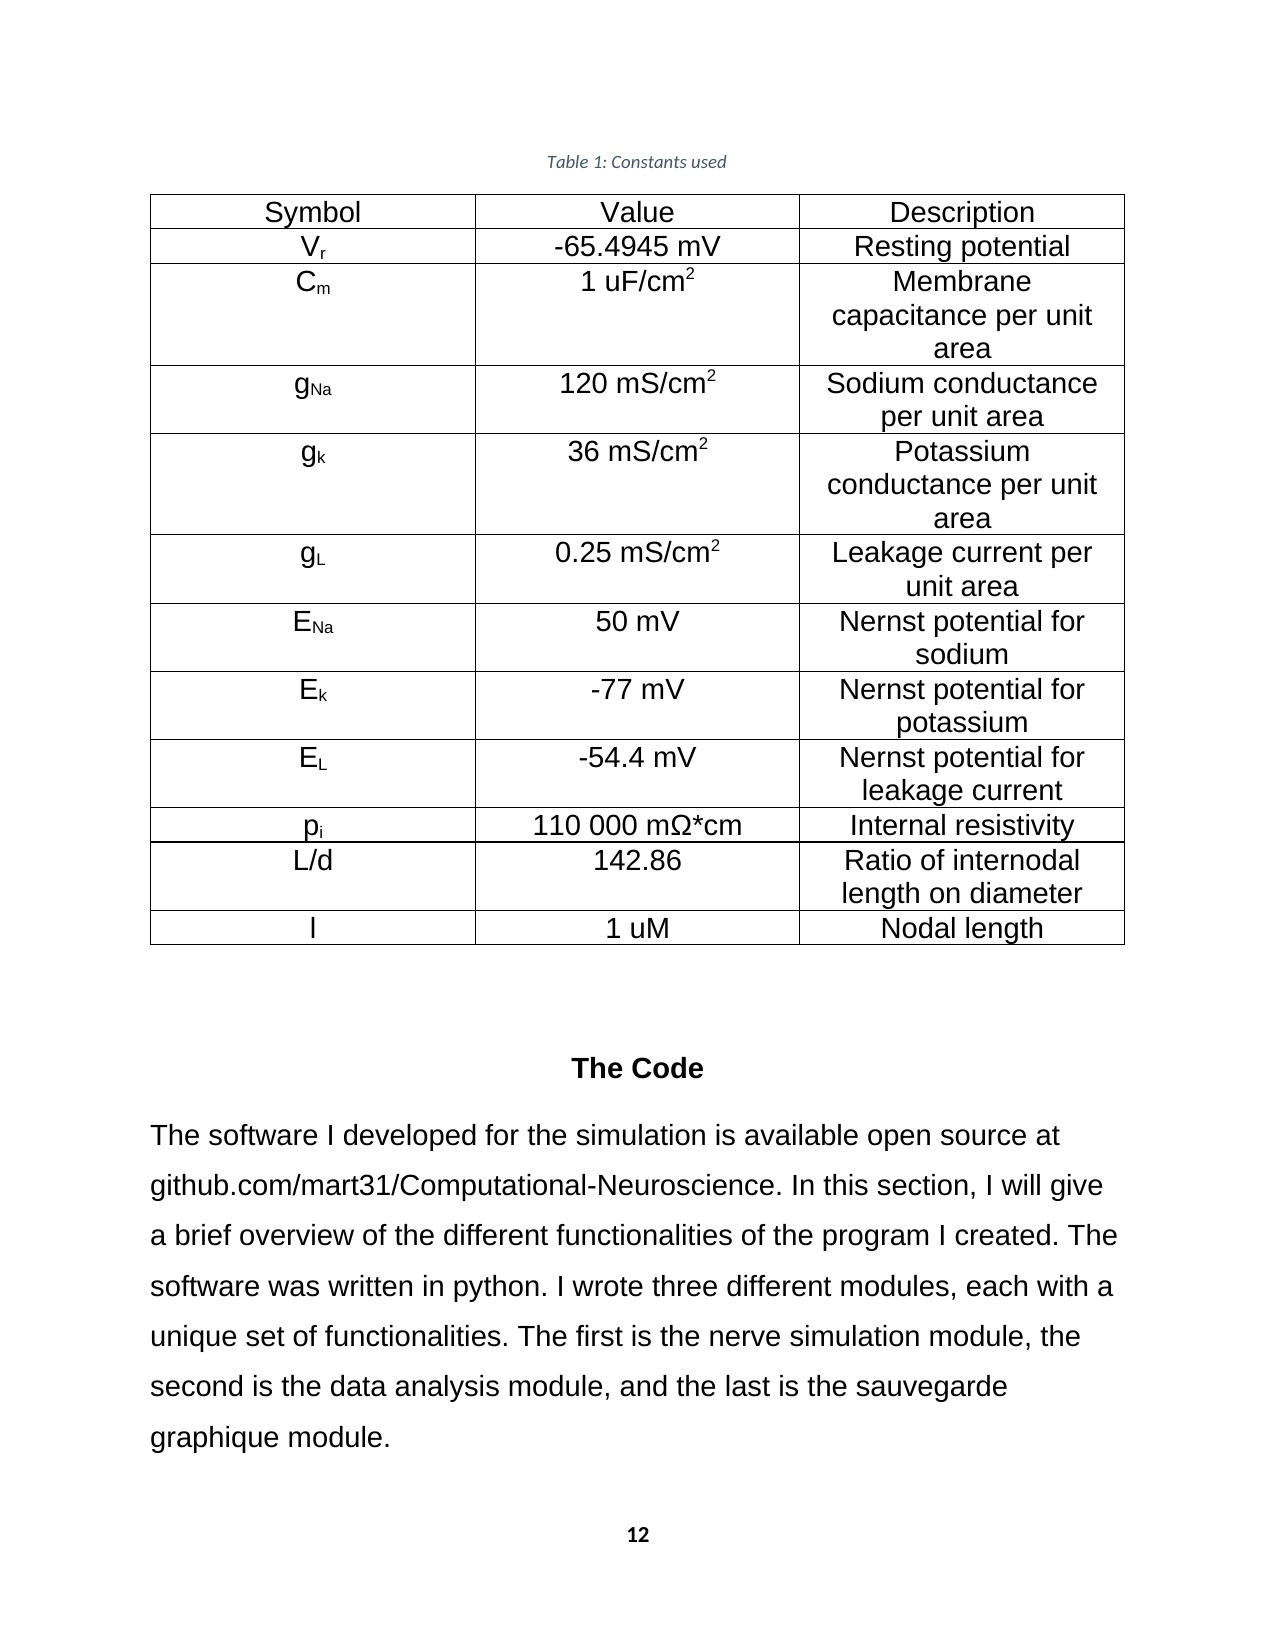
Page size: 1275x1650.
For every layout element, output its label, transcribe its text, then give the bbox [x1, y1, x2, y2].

table_header Description [800, 195, 1124, 228]
table_cell 142.86 [476, 843, 799, 909]
table_cell pi [151, 808, 475, 841]
text The Code [150, 1051, 1125, 1084]
text The software I developed for the simulation is available open source at github.com/mart31/Computational-Neuroscience. In this section, I will give a brief overview of the different functionalities of the program I created. The software was written in python. I wrote three different modules, each with a unique set of functionalities. The first is the nerve simulation module, the second is the data analysis module, and the last is the sauvegarde graphique module. [150, 1118, 1125, 1453]
table_cell l [151, 911, 475, 944]
table_cell Potassium conductance per unit area [800, 434, 1124, 534]
table_cell 50 mV [476, 604, 799, 671]
table_header Value [476, 195, 799, 228]
table_cell Resting potential [800, 229, 1124, 263]
table_cell Membrane capacitance per unit area [800, 264, 1124, 364]
table_cell Internal resistivity [800, 808, 1124, 841]
table_cell ENa [151, 604, 475, 671]
table_cell 1 uM [476, 911, 799, 944]
table_cell Ratio of internodal length on diameter [800, 843, 1124, 909]
table_cell Nodal length [800, 911, 1124, 944]
table_cell 36 mS/cm2 [476, 434, 799, 534]
table_cell Ek [151, 672, 475, 739]
table_cell Nernst potential for potassium [800, 672, 1124, 739]
table_cell Leakage current per unit area [800, 535, 1124, 602]
table_cell L/d [151, 843, 475, 909]
table_cell 1 uF/cm2 [476, 264, 799, 364]
table_cell Nernst potential for sodium [800, 604, 1124, 671]
table_cell 110 000 mΩ*cm [476, 808, 799, 841]
table_cell gk [151, 434, 475, 534]
table_cell -54.4 mV [476, 740, 799, 807]
table_cell EL [151, 740, 475, 807]
table_cell gNa [151, 366, 475, 433]
table_cell Cm [151, 264, 475, 364]
table_cell gL [151, 535, 475, 602]
table_header Symbol [151, 195, 475, 228]
table_cell Vr [151, 229, 475, 263]
table_cell 120 mS/cm2 [476, 366, 799, 433]
table_cell Sodium conductance per unit area [800, 366, 1124, 433]
table_cell Nernst potential for leakage current [800, 740, 1124, 807]
table_cell -65.4945 mV [476, 229, 799, 263]
table_cell -77 mV [476, 672, 799, 739]
table_cell 0.25 mS/cm2 [476, 535, 799, 602]
text Table 1: Constants used [150, 150, 1125, 173]
